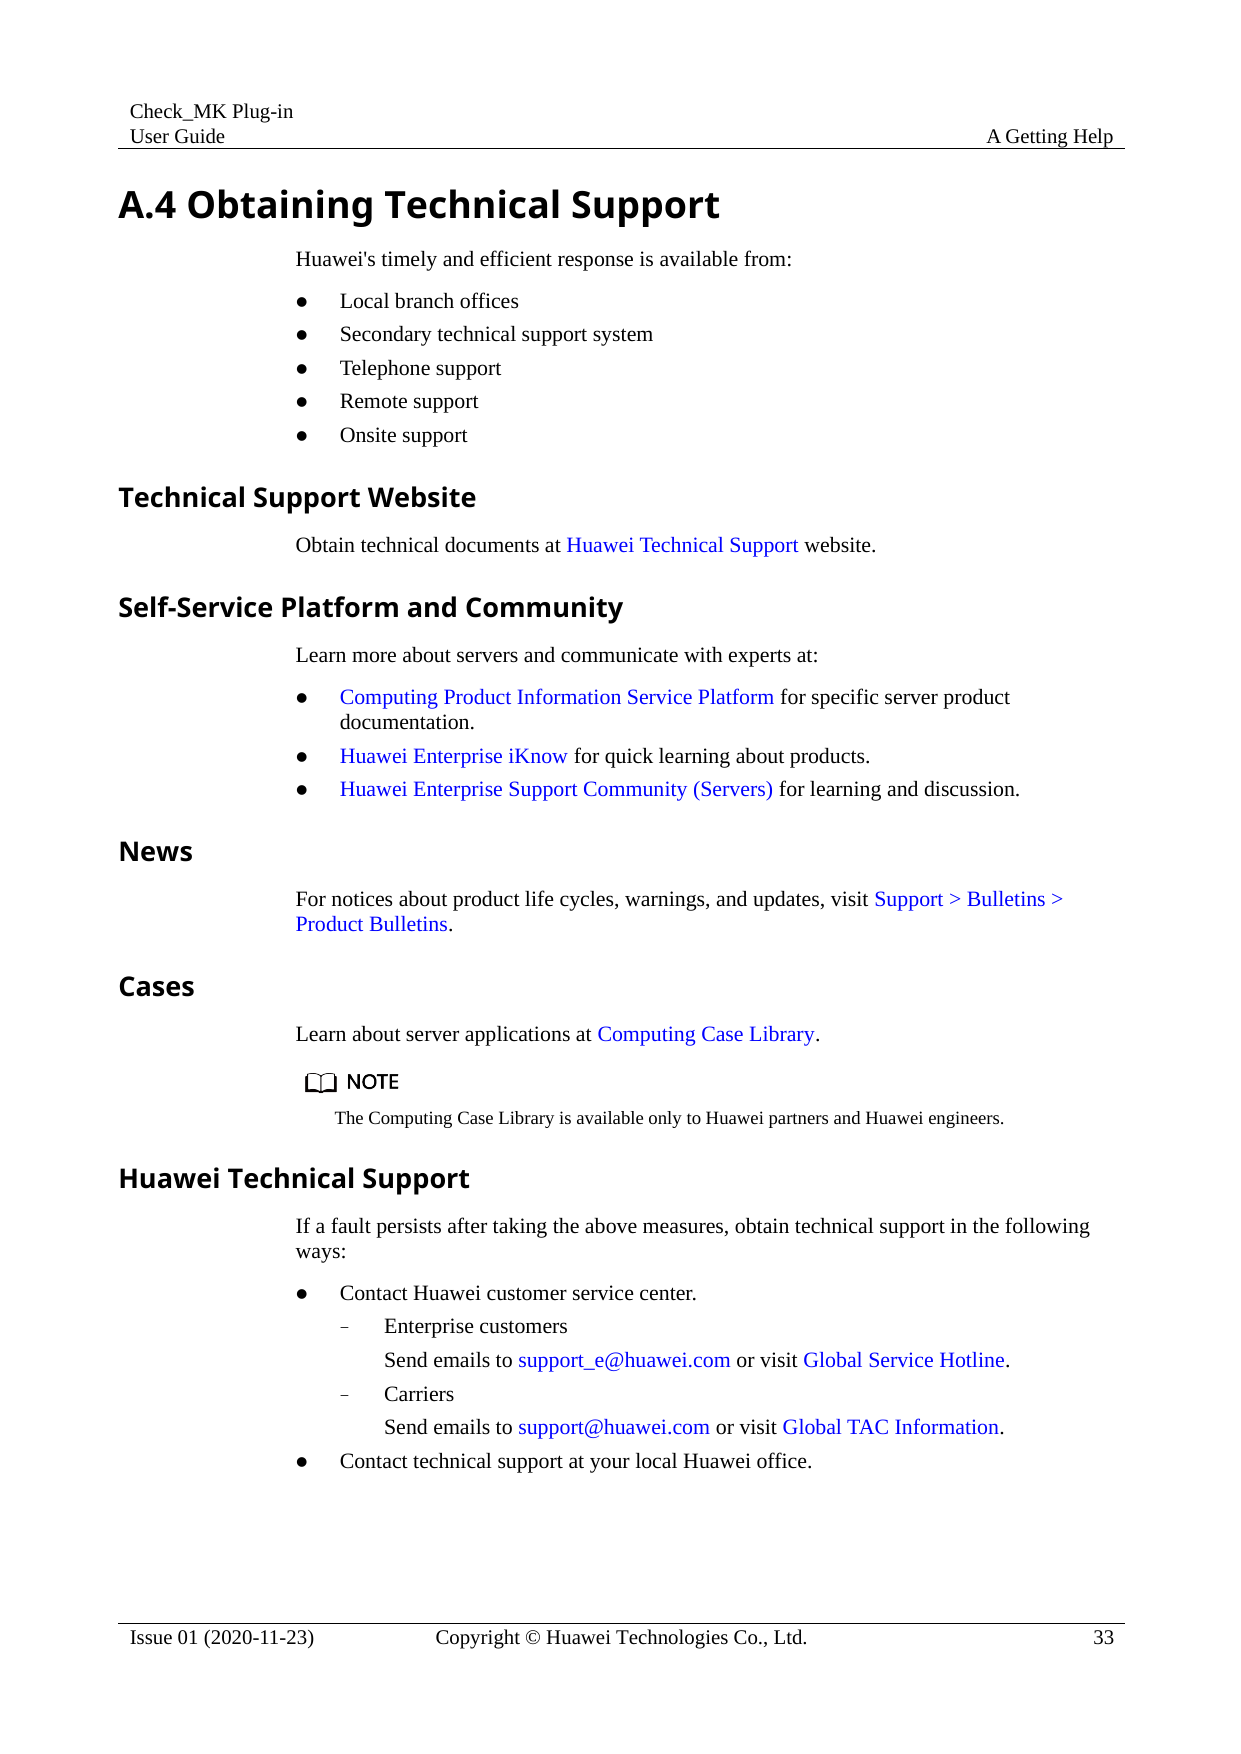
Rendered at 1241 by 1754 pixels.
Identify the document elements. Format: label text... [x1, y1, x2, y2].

text Technical Support Website [118, 478, 1122, 515]
text Cases [118, 968, 1122, 1005]
list Telephone support [295, 355, 1122, 380]
text Huawei Technical Support [118, 1159, 1122, 1196]
list Carriers [339, 1381, 1122, 1406]
text Obtain technical documents at Huawei Technical Support website. [295, 532, 1122, 557]
list Send emails to support@huawei.com or visit Global TAC Information. [384, 1414, 1122, 1439]
list Onsite support [295, 422, 1122, 447]
picture [295, 1063, 408, 1103]
list Enterprise customers [339, 1313, 1122, 1339]
text News [118, 833, 1122, 869]
list Huawei Enterprise Support Community (Servers) for learning and discussion. [295, 776, 1122, 801]
text If a fault persists after taking the above measures, obtain technical support in the following ways: [295, 1213, 1122, 1263]
text For notices about product life cycles, warnings, and updates, visit Support > Bulletins > Product Bulletins. [295, 886, 1122, 937]
list Local branch offices [295, 288, 1122, 313]
list Contact technical support at your local Huawei office. [295, 1448, 1122, 1473]
list Huawei Enterprise iKnow for quick learning about products. [295, 743, 1122, 768]
text Huawei's timely and efficient response is available from: [295, 246, 1122, 271]
text Self-Service Platform and Community [118, 588, 1122, 625]
list Computing Product Information Service Platform for specific server product documentation. [295, 684, 1122, 734]
text The Computing Case Library is available only to Huawei partners and Huawei engineers. [334, 1107, 1122, 1128]
list Remote support [295, 388, 1122, 414]
text Learn about server applications at Computing Case Library. [295, 1021, 1122, 1047]
text Learn more about servers and communicate with experts at: [295, 642, 1122, 667]
list Send emails to support_e@huawei.com or visit Global Service Hotline. [384, 1347, 1122, 1372]
subtitle Obtaining Technical Support [118, 178, 1122, 229]
list Contact Huawei customer service center. [295, 1280, 1122, 1305]
list Secondary technical support system [295, 321, 1122, 347]
